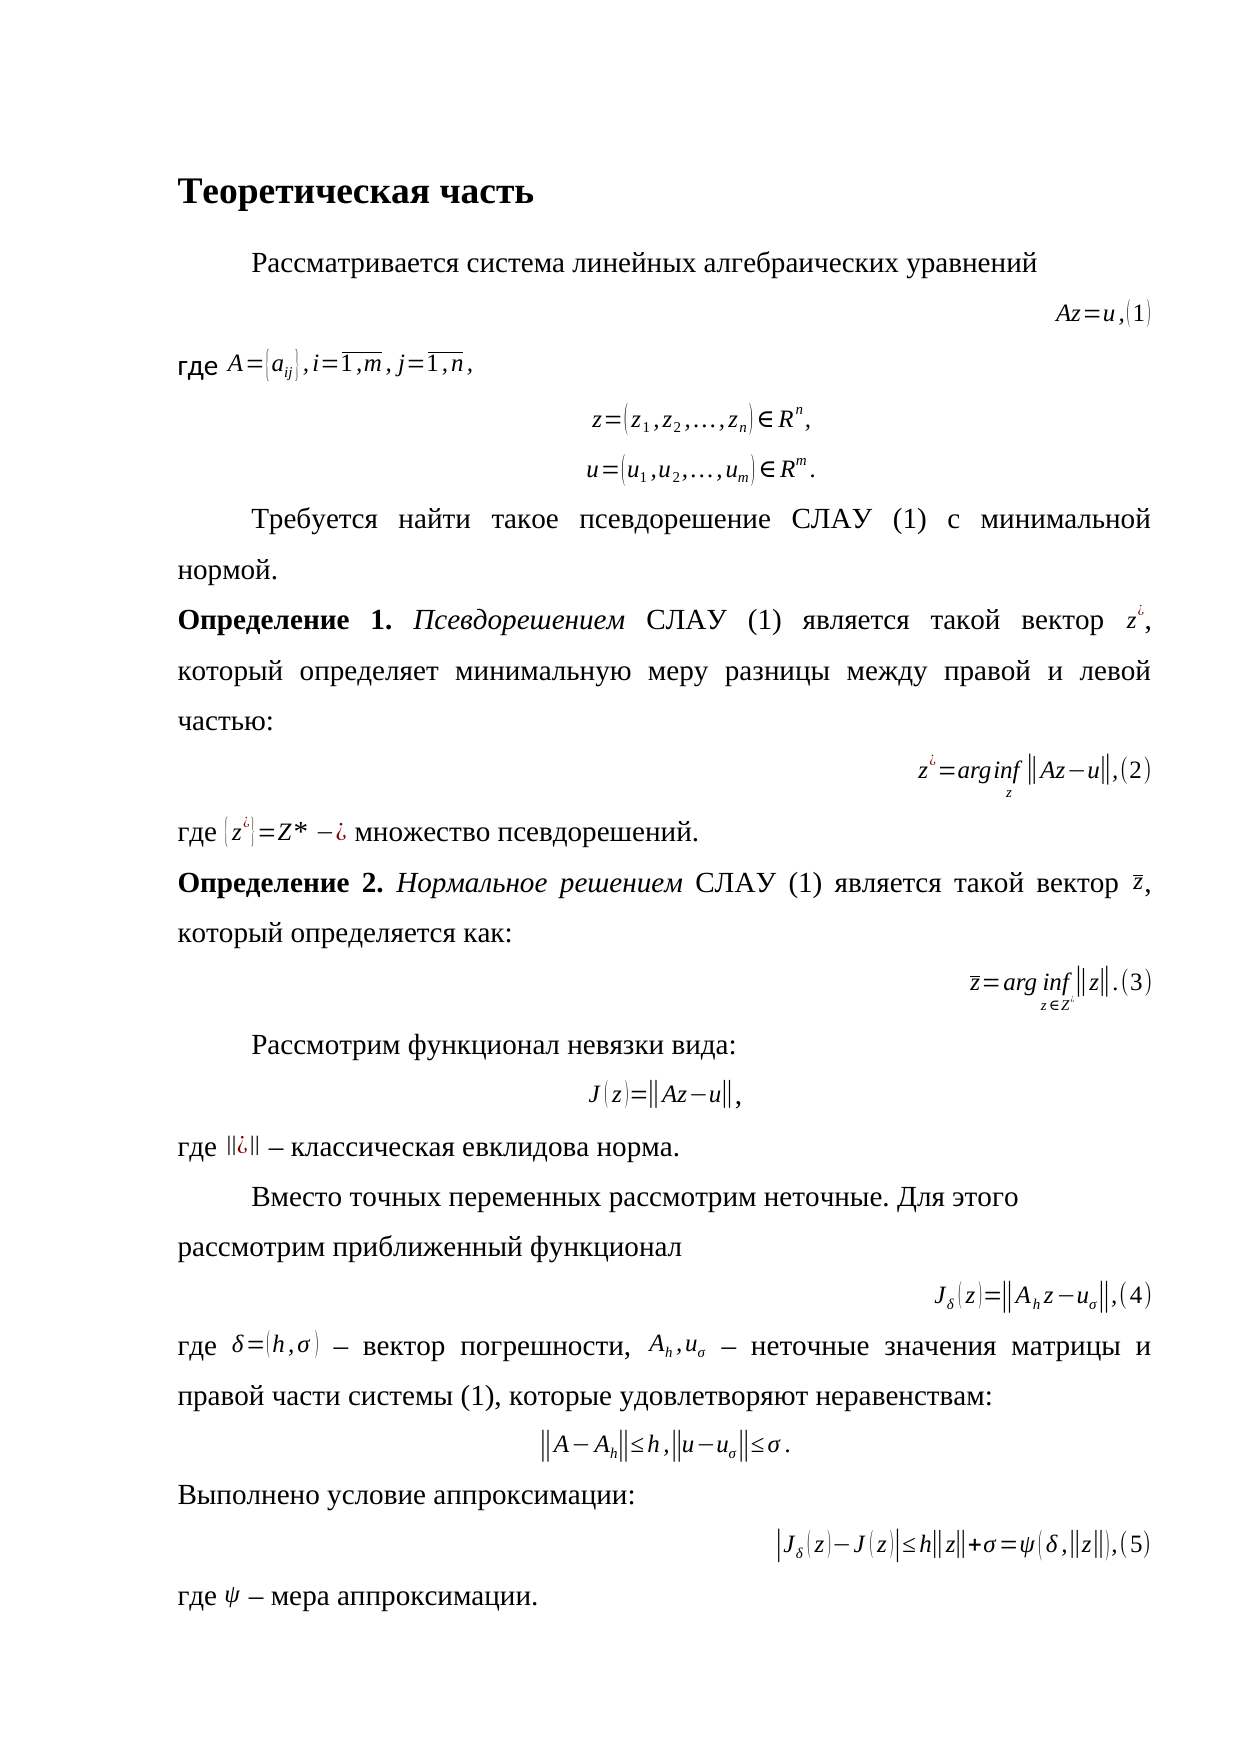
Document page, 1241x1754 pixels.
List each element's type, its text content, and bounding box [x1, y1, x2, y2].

text Определение 1. Псевдорешением СЛАУ (1) является такой вектор , который определяет минимальную меру разницы между правой и левой частью: [177, 602, 1152, 736]
text , [177, 1077, 1152, 1112]
text где – мера аппроксимации. [177, 1578, 1152, 1611]
text где [177, 347, 1152, 383]
text Рассматривается система линейных алгебраических уравнений [251, 245, 1152, 278]
text Вместо точных переменных рассмотрим неточные. Для этого рассмотрим приближенный функционал [177, 1179, 1152, 1263]
subtitle Теоретическая часть [177, 168, 1152, 211]
text Требуется найти такое псевдорешение СЛАУ (1) с минимальной нормой. [177, 502, 1152, 586]
text где – вектор погрешности, – неточные значения матрицы и правой части системы (1), которые удовлетворяют неравенствам: [177, 1328, 1152, 1412]
text Выполнено условие аппроксимации: [177, 1477, 1152, 1511]
text Определение 2. Нормальное решением СЛАУ (1) является такой вектор , который определяется как: [177, 865, 1152, 948]
text где * множество псевдорешений. [177, 814, 1152, 848]
text где – классическая евклидова норма. [177, 1129, 1152, 1162]
text Рассмотрим функционал невязки вида: [177, 1027, 1152, 1061]
